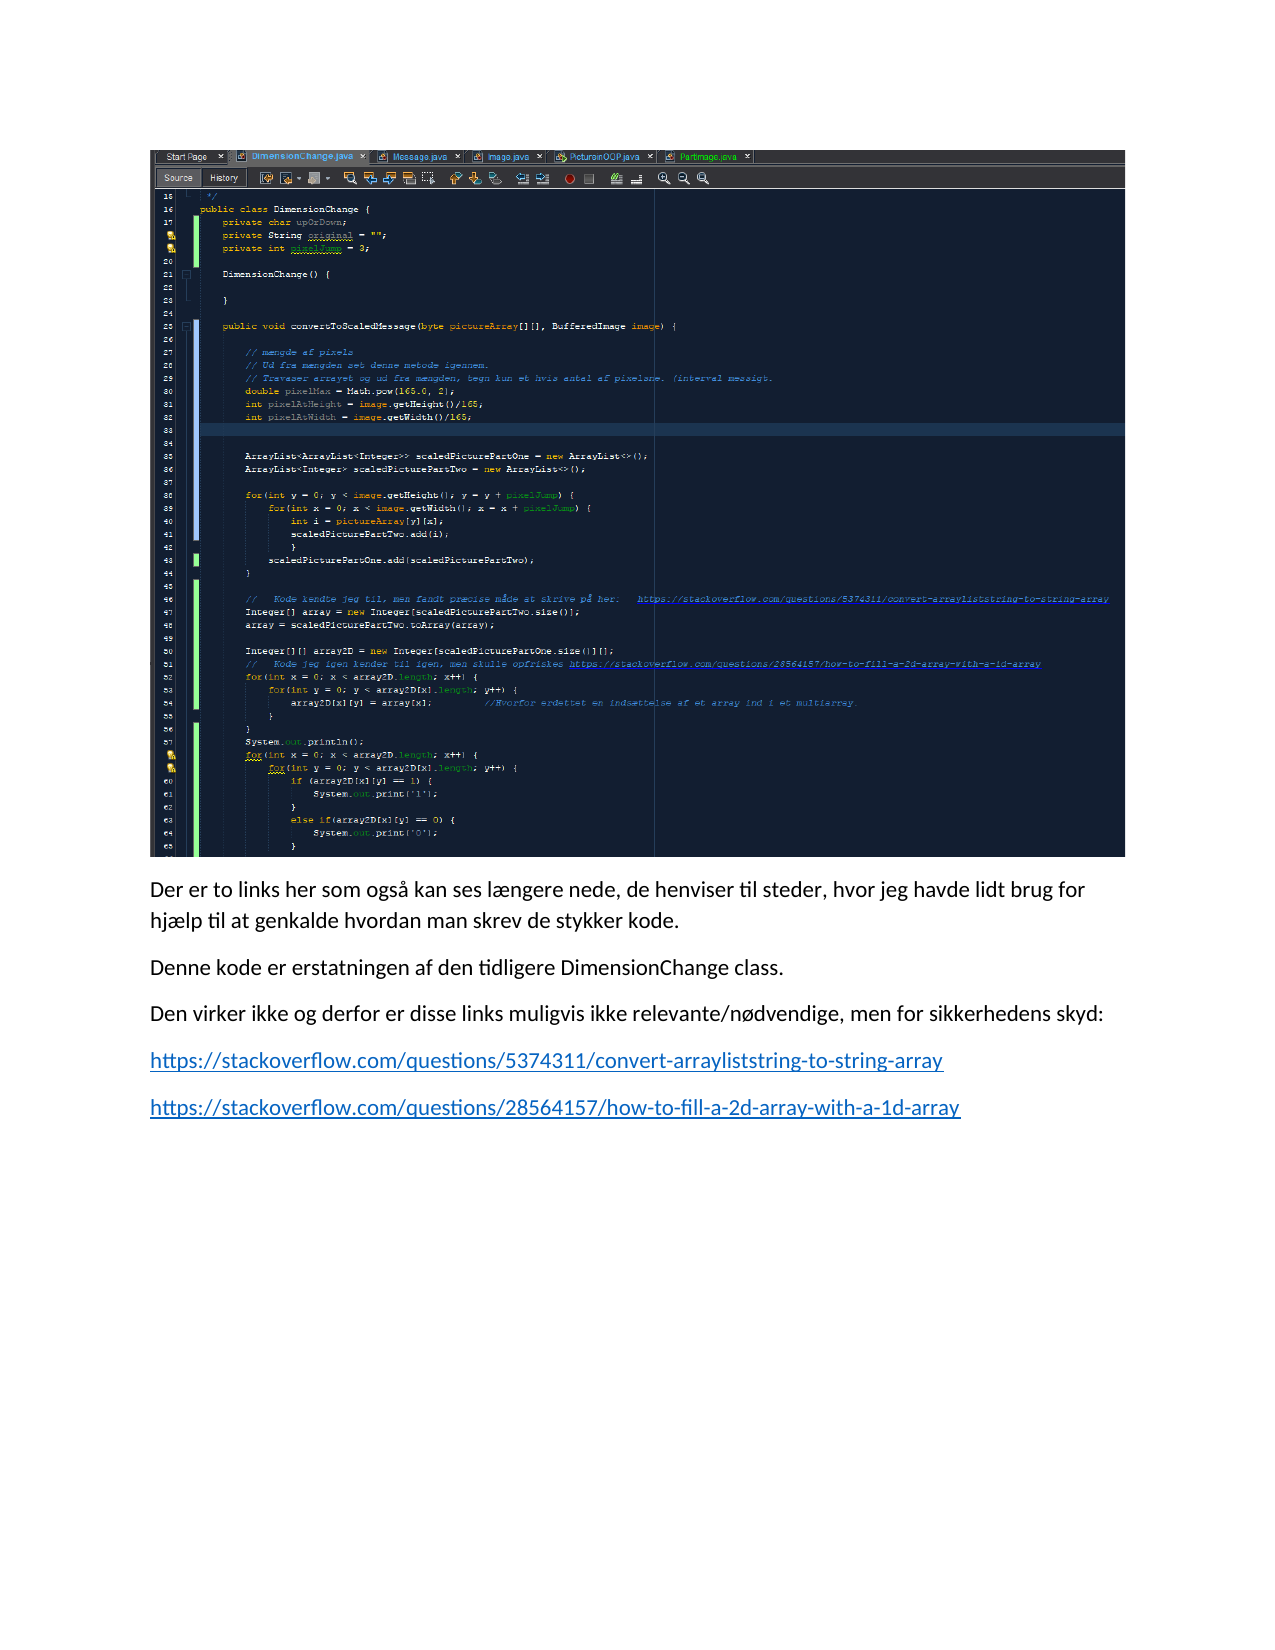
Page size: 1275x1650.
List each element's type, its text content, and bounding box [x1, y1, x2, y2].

text https://stackoverflow.com/questions/28564157/how-to-fill-a-2d-array-with-a-1d-array [150, 1093, 1125, 1121]
text https://stackoverflow.com/questions/5374311/convert-arrayliststring-to-string-array [150, 1046, 1125, 1074]
picture [150, 150, 1125, 857]
text Denne kode er erstatningen af den tidligere DimensionChange class. [150, 953, 1125, 981]
text Den virker ikke og derfor er disse links muligvis ikke relevante/nødvendige, men for sikkerhedens skyd: [150, 999, 1125, 1028]
text Der er to links her som også kan ses længere nede, de henviser til steder, hvor jeg havde lidt brug for hjælp til at genkalde hvordan man skrev de stykker kode. [150, 876, 1125, 934]
